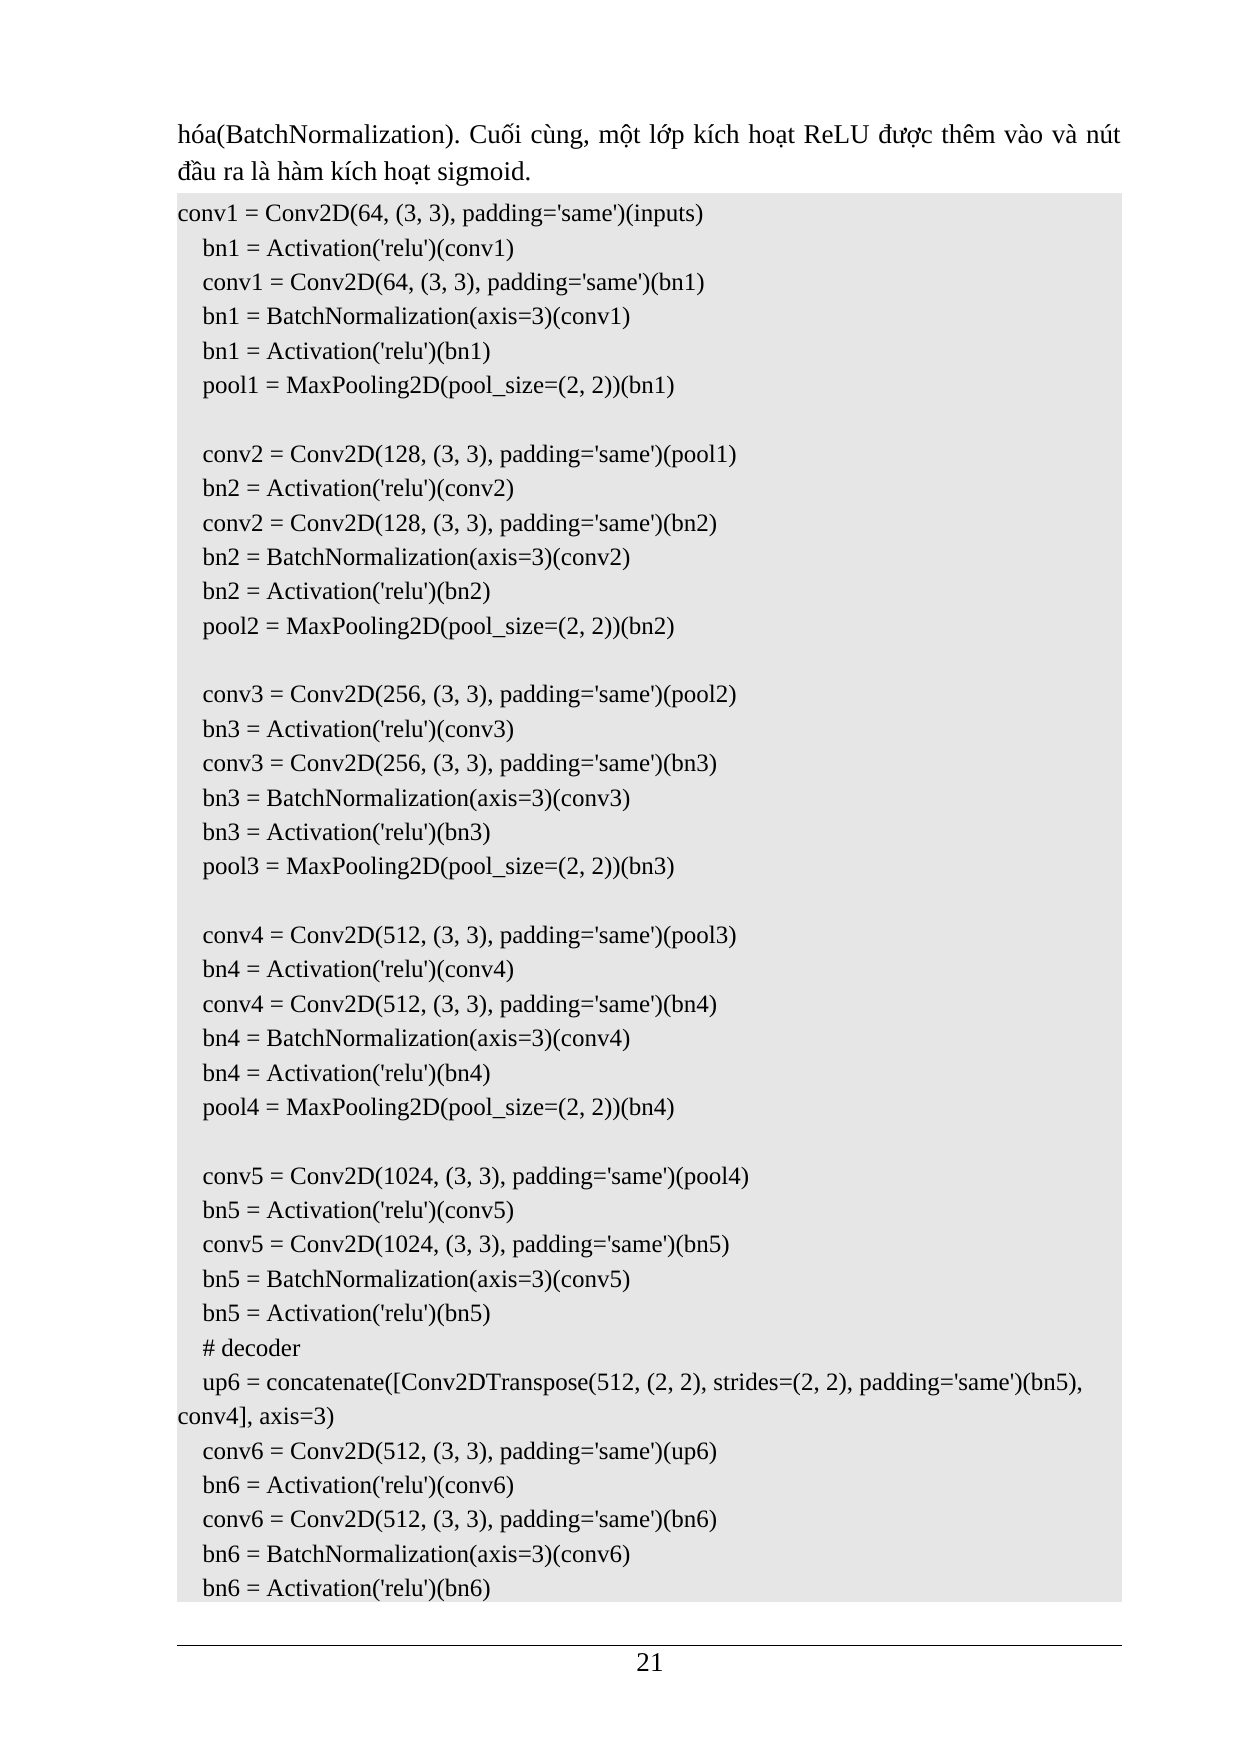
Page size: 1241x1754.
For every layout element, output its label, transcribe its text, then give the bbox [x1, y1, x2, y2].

text conv5 = Conv2D(1024, (3, 3), padding='same')(pool4) [177, 1155, 1122, 1189]
text bn3 = BatchNormalization(axis=3)(conv3) [177, 777, 1122, 811]
text bn5 = BatchNormalization(axis=3)(conv5) [177, 1258, 1122, 1293]
text pool2 = MaxPooling2D(pool_size=(2, 2))(bn2) [177, 605, 1122, 639]
text conv5 = Conv2D(1024, (3, 3), padding='same')(bn5) [177, 1224, 1122, 1258]
text bn1 = Activation('relu')(conv1) [177, 227, 1122, 261]
text conv1 = Conv2D(64, (3, 3), padding='same')(inputs) [177, 193, 1122, 227]
text conv3 = Conv2D(256, (3, 3), padding='same')(bn3) [177, 743, 1122, 777]
text up6 = concatenate([Conv2DTranspose(512, (2, 2), strides=(2, 2), padding='same')(bn5), conv4], axis=3) [177, 1361, 1122, 1430]
text conv2 = Conv2D(128, (3, 3), padding='same')(bn2) [177, 502, 1122, 536]
text conv4 = Conv2D(512, (3, 3), padding='same')(pool3) [177, 914, 1122, 949]
text conv3 = Conv2D(256, (3, 3), padding='same')(pool2) [177, 674, 1122, 708]
text conv4 = Conv2D(512, (3, 3), padding='same')(bn4) [177, 983, 1122, 1018]
text bn1 = Activation('relu')(bn1) [177, 330, 1122, 364]
text pool1 = MaxPooling2D(pool_size=(2, 2))(bn1) [177, 364, 1122, 399]
text bn2 = BatchNormalization(axis=3)(conv2) [177, 536, 1122, 571]
text conv2 = Conv2D(128, (3, 3), padding='same')(pool1) [177, 433, 1122, 468]
text # decoder [177, 1327, 1122, 1361]
text bn6 = BatchNormalization(axis=3)(conv6) [177, 1533, 1122, 1568]
text pool4 = MaxPooling2D(pool_size=(2, 2))(bn4) [177, 1086, 1122, 1121]
text bn4 = BatchNormalization(axis=3)(conv4) [177, 1018, 1122, 1052]
text bn5 = Activation('relu')(conv5) [177, 1189, 1122, 1224]
text bn4 = Activation('relu')(bn4) [177, 1052, 1122, 1086]
text pool3 = MaxPooling2D(pool_size=(2, 2))(bn3) [177, 846, 1122, 880]
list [177, 118, 1122, 187]
text bn2 = Activation('relu')(bn2) [177, 571, 1122, 605]
text bn2 = Activation('relu')(conv2) [177, 468, 1122, 502]
text conv1 = Conv2D(64, (3, 3), padding='same')(bn1) [177, 261, 1122, 296]
text bn3 = Activation('relu')(bn3) [177, 811, 1122, 846]
text bn6 = Activation('relu')(conv6) [177, 1464, 1122, 1499]
text bn6 = Activation('relu')(bn6) [177, 1568, 1122, 1602]
text conv6 = Conv2D(512, (3, 3), padding='same')(bn6) [177, 1499, 1122, 1533]
text conv6 = Conv2D(512, (3, 3), padding='same')(up6) [177, 1430, 1122, 1464]
text bn5 = Activation('relu')(bn5) [177, 1293, 1122, 1327]
text bn4 = Activation('relu')(conv4) [177, 949, 1122, 983]
text bn3 = Activation('relu')(conv3) [177, 708, 1122, 743]
text bn1 = BatchNormalization(axis=3)(conv1) [177, 296, 1122, 330]
